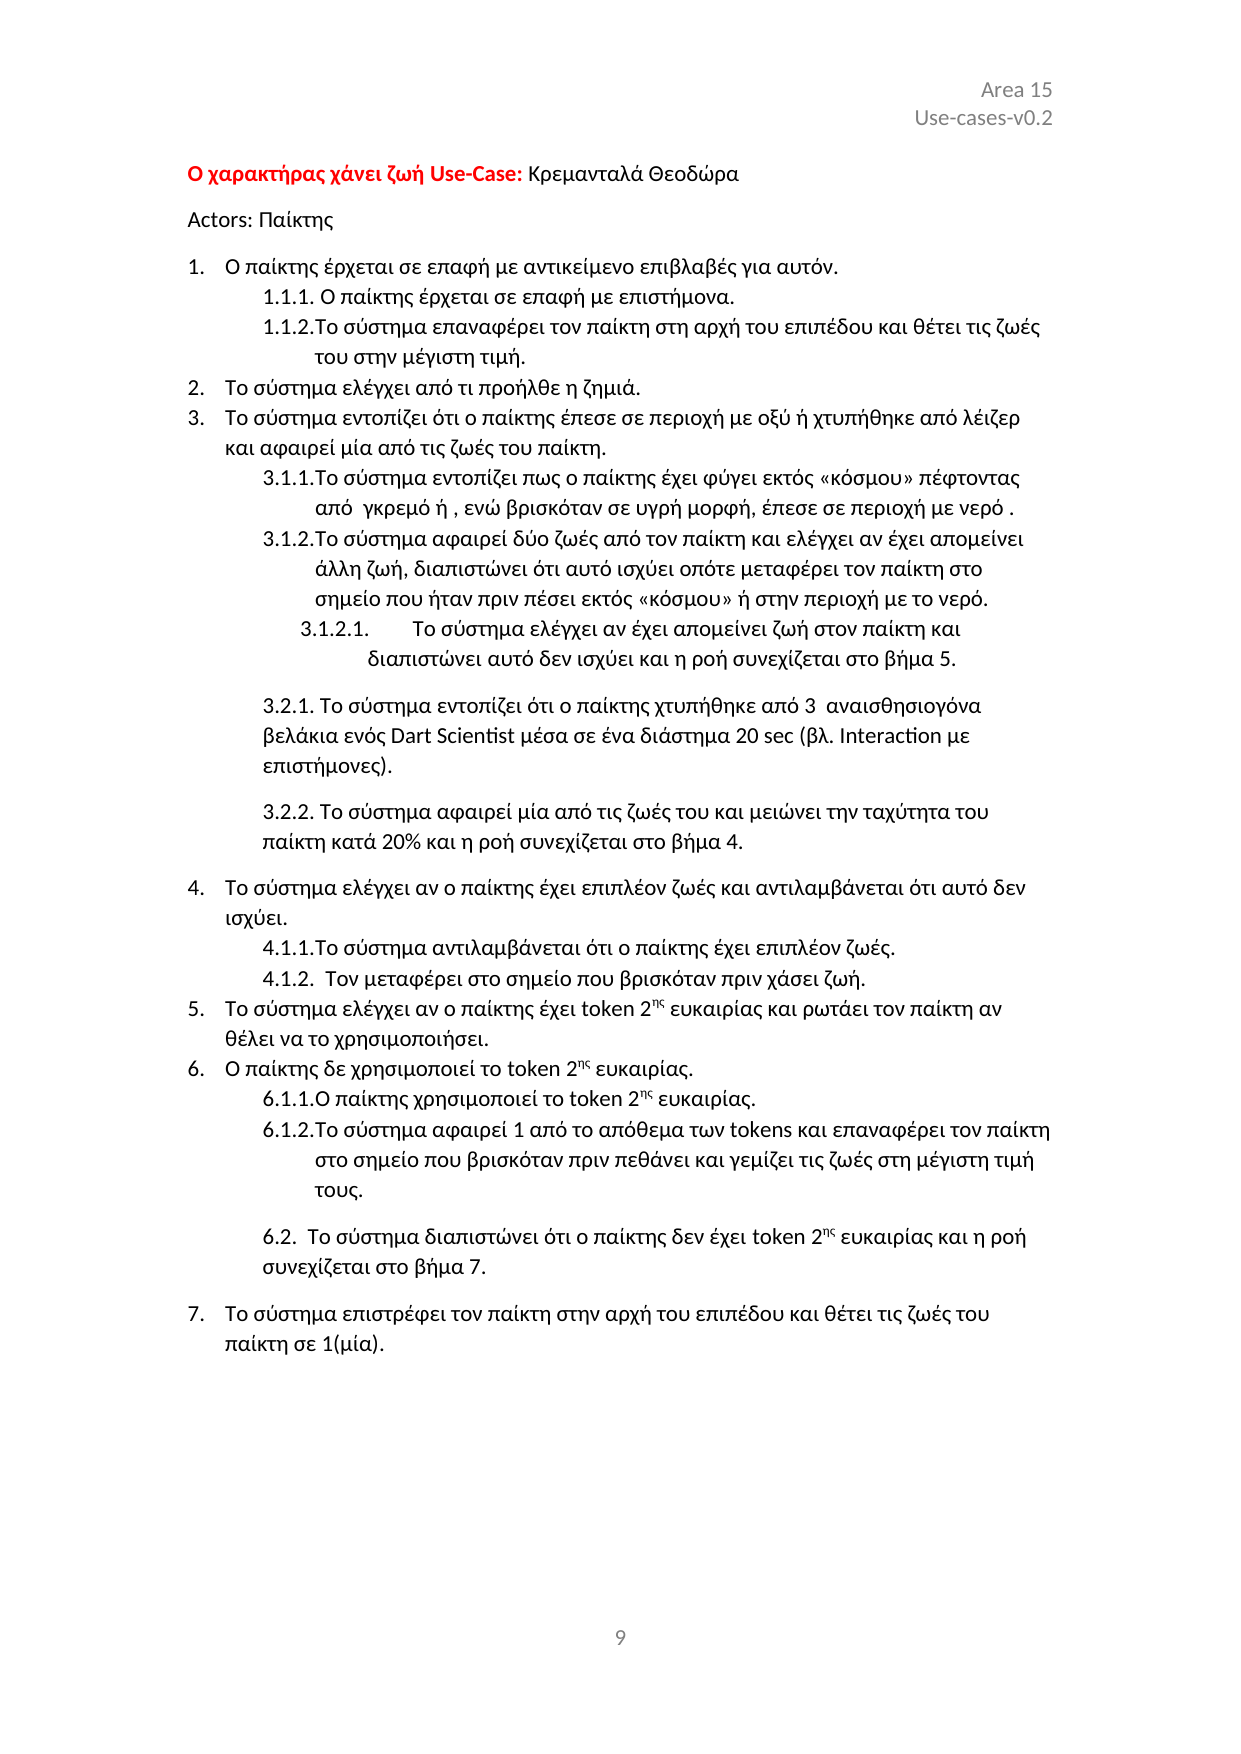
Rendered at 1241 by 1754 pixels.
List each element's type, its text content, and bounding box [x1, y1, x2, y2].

list Το σύστημα ελέγχει αν ο παίκτης έχει επιπλέον ζωές και αντιλαμβάνεται ότι αυτό δεν ισχύει. [187, 873, 1053, 931]
list Ο παίκτης δε χρησιμοποιεί το token 2ης ευκαιρίας. [187, 1054, 1053, 1082]
list Το σύστημα ελέγχει αν έχει απομείνει ζωή στον παίκτη και διαπιστώνει αυτό δεν ισχύει και η ροή συνεχίζεται στο βήμα 5. [300, 614, 1053, 672]
list Ο παίκτης έρχεται σε επαφή με επιστήμονα. [262, 282, 1053, 310]
text 6.2. Το σύστημα διαπιστώνει ότι ο παίκτης δεν έχει token 2ης ευκαιρίας και η ροή συνεχίζεται στο βήμα 7. [262, 1222, 1053, 1280]
list Το σύστημα εντοπίζει ότι ο παίκτης έπεσε σε περιοχή με οξύ ή χτυπήθηκε από λέιζερ και αφαιρεί μία από τις ζωές του παίκτη. [187, 403, 1053, 461]
text 3.2.1. Το σύστημα εντοπίζει ότι ο παίκτης χτυπήθηκε από 3 αναισθησιογόνα βελάκια ενός Dart Scientist μέσα σε ένα διάστημα 20 sec (βλ. Interaction με επιστήμονες). [262, 691, 1053, 779]
list Ο παίκτης έρχεται σε επαφή με αντικείμενο επιβλαβές για αυτόν. [187, 252, 1053, 280]
list Τον μεταφέρει στο σημείο που βρισκόταν πριν χάσει ζωή. [262, 964, 1053, 992]
text Actors: Παίκτης [187, 205, 1053, 233]
list Το σύστημα επαναφέρει τον παίκτη στη αρχή του επιπέδου και θέτει τις ζωές του στην μέγιστη τιμή. [262, 312, 1053, 370]
list Το σύστημα αντιλαμβάνεται ότι ο παίκτης έχει επιπλέον ζωές. [262, 933, 1053, 962]
list Το σύστημα επιστρέφει τον παίκτη στην αρχή του επιπέδου και θέτει τις ζωές του παίκτη σε 1(μία). [187, 1299, 1053, 1357]
list Το σύστημα ελέγχει από τι προήλθε η ζημιά. [187, 373, 1053, 401]
list Το σύστημα αφαιρεί δύο ζωές από τον παίκτη και ελέγχει αν έχει απομείνει άλλη ζωή, διαπιστώνει ότι αυτό ισχύει οπότε μεταφέρει τον παίκτη στο σημείο που ήταν πριν πέσει εκτός «κόσμου» ή στην περιοχή με το νερό. [262, 524, 1053, 612]
list Ο παίκτης χρησιμοποιεί το token 2ης ευκαιρίας. [262, 1084, 1053, 1113]
list Το σύστημα εντοπίζει πως ο παίκτης έχει φύγει εκτός «κόσμου» πέφτοντας από γκρεμό ή , ενώ βρισκόταν σε υγρή μορφή, έπεσε σε περιοχή με νερό . [262, 463, 1053, 521]
text Ο χαρακτήρας χάνει ζωή Use-Case: Κρεμανταλά Θεοδώρα [187, 159, 1053, 187]
list Το σύστημα ελέγχει αν ο παίκτης έχει token 2ης ευκαιρίας και ρωτάει τον παίκτη αν θέλει να το χρησιμοποιήσει. [187, 994, 1053, 1052]
list Το σύστημα αφαιρεί 1 από το απόθεμα των tokens και επαναφέρει τον παίκτη στο σημείο που βρισκόταν πριν πεθάνει και γεμίζει τις ζωές στη μέγιστη τιμή τους. [262, 1115, 1053, 1203]
text 3.2.2. Το σύστημα αφαιρεί μία από τις ζωές του και μειώνει την ταχύτητα του παίκτη κατά 20% και η ροή συνεχίζεται στο βήμα 4. [262, 797, 1053, 855]
